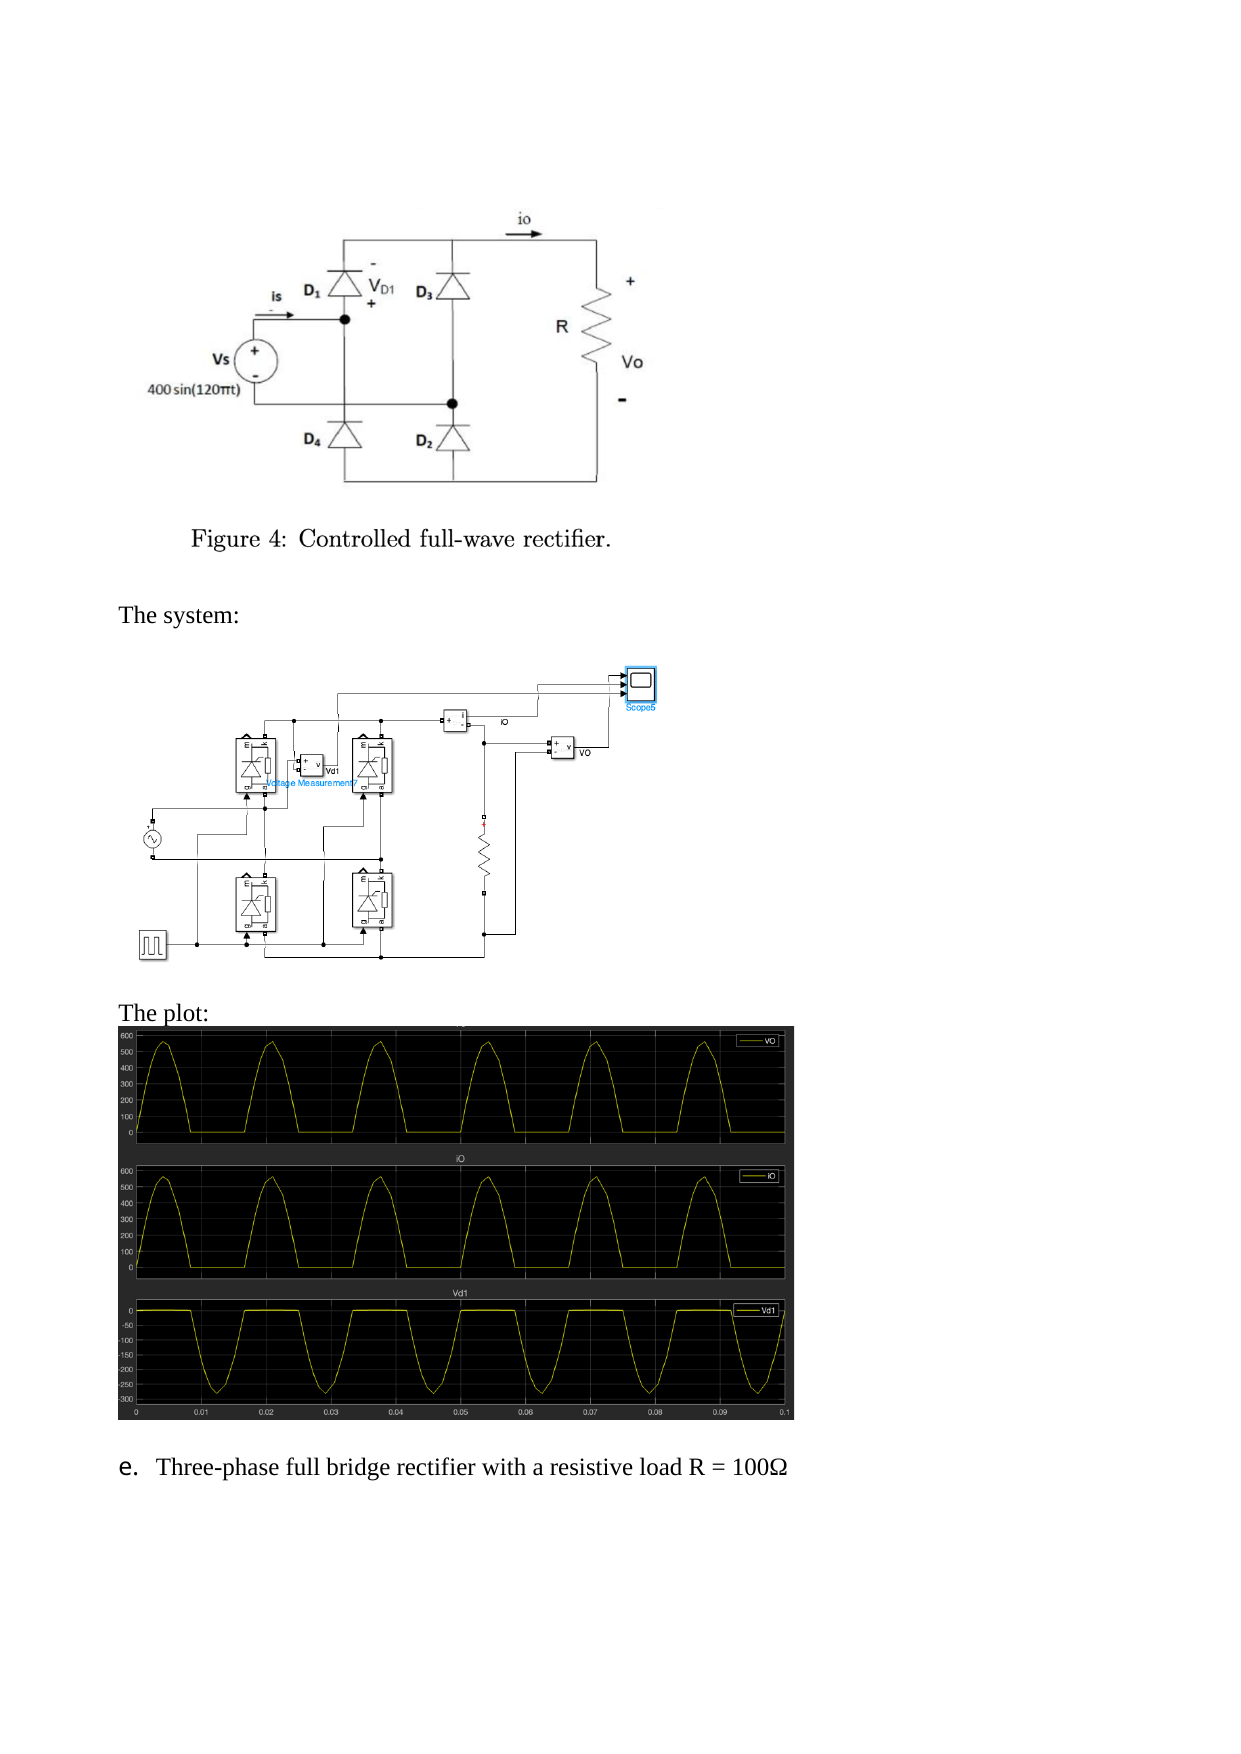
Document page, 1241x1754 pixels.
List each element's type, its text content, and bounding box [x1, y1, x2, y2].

picture [118, 658, 663, 969]
text The system: [118, 600, 1122, 629]
picture [118, 177, 680, 572]
list Three-phase full bridge rectifier with a resistive load R = 100Ω [118, 1449, 1122, 1483]
picture [118, 1026, 795, 1420]
